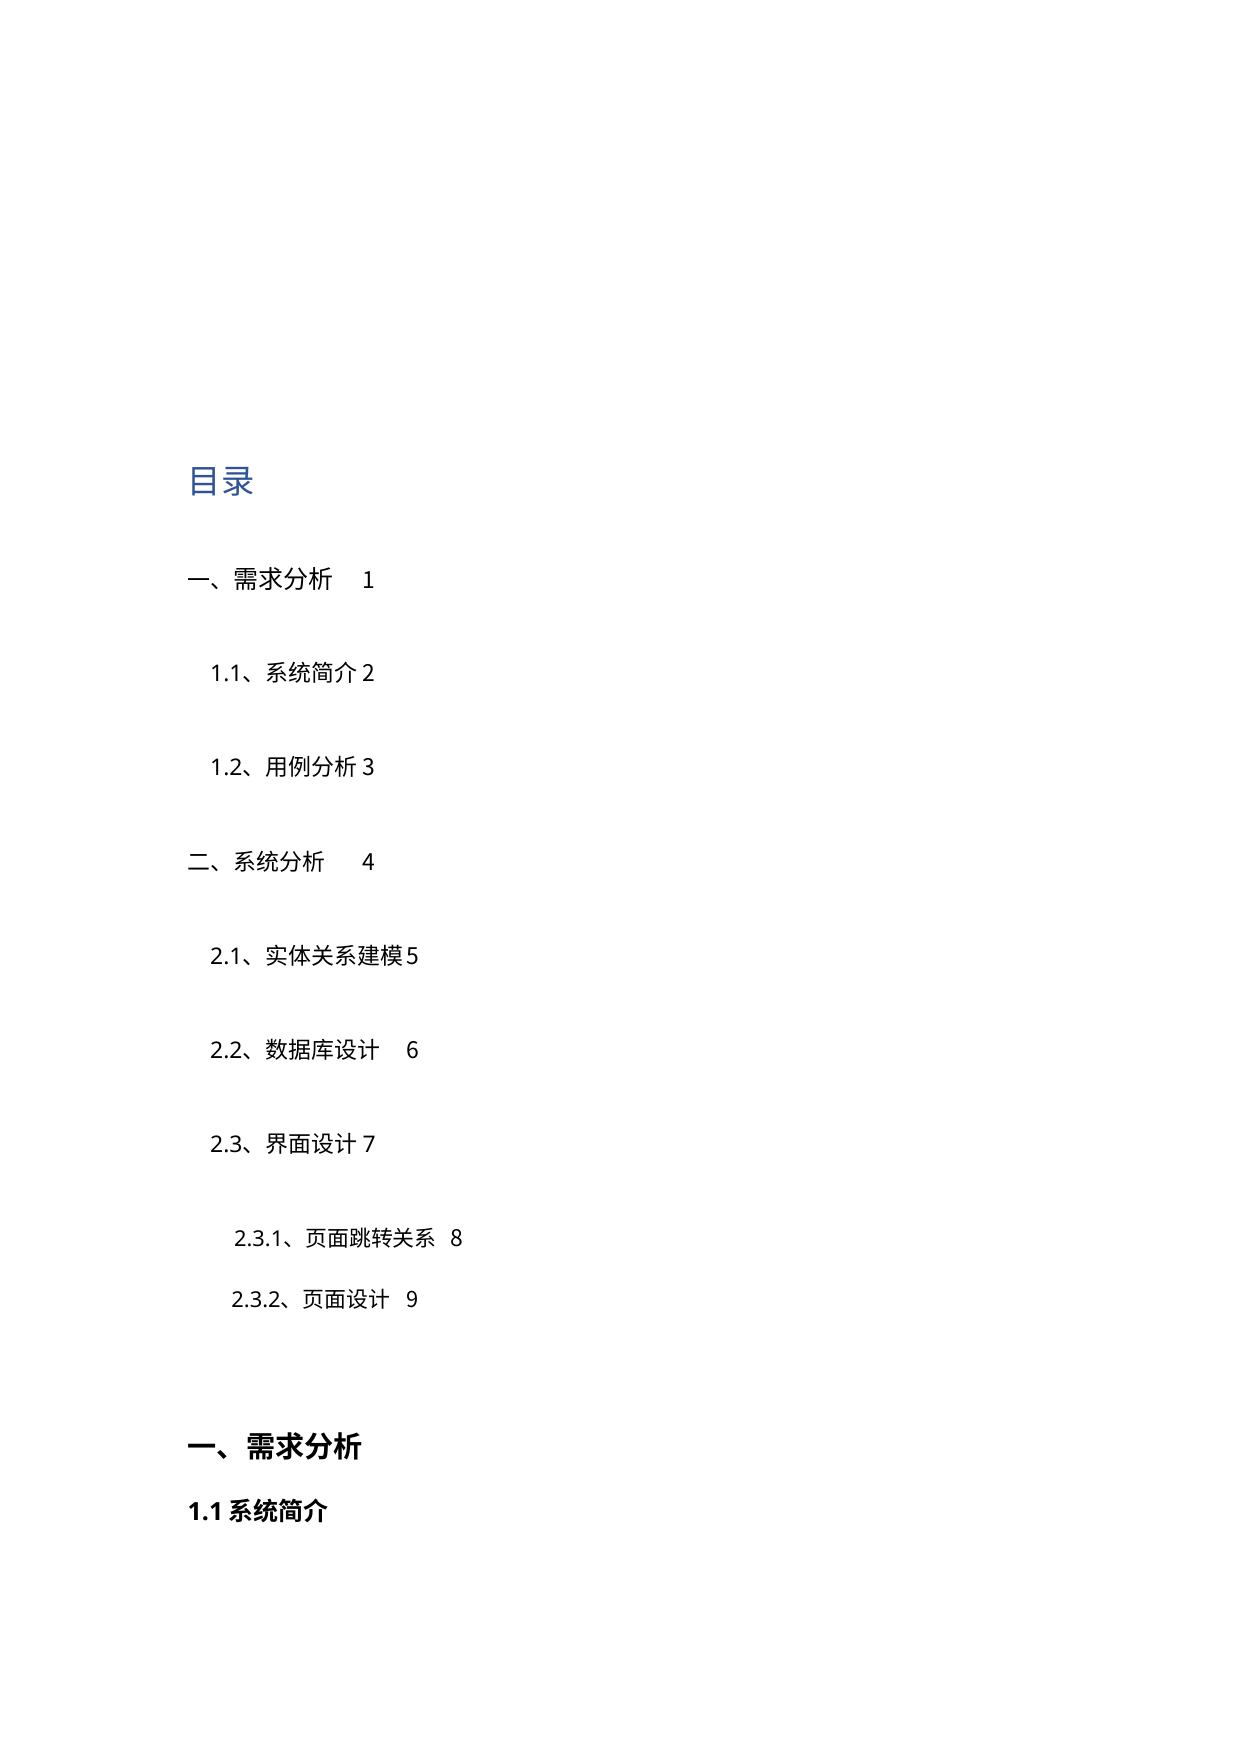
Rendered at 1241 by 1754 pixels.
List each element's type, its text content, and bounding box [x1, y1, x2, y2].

text 一、需求分析 [187, 1412, 1053, 1477]
text 1.1系统简介 [187, 1477, 1053, 1542]
